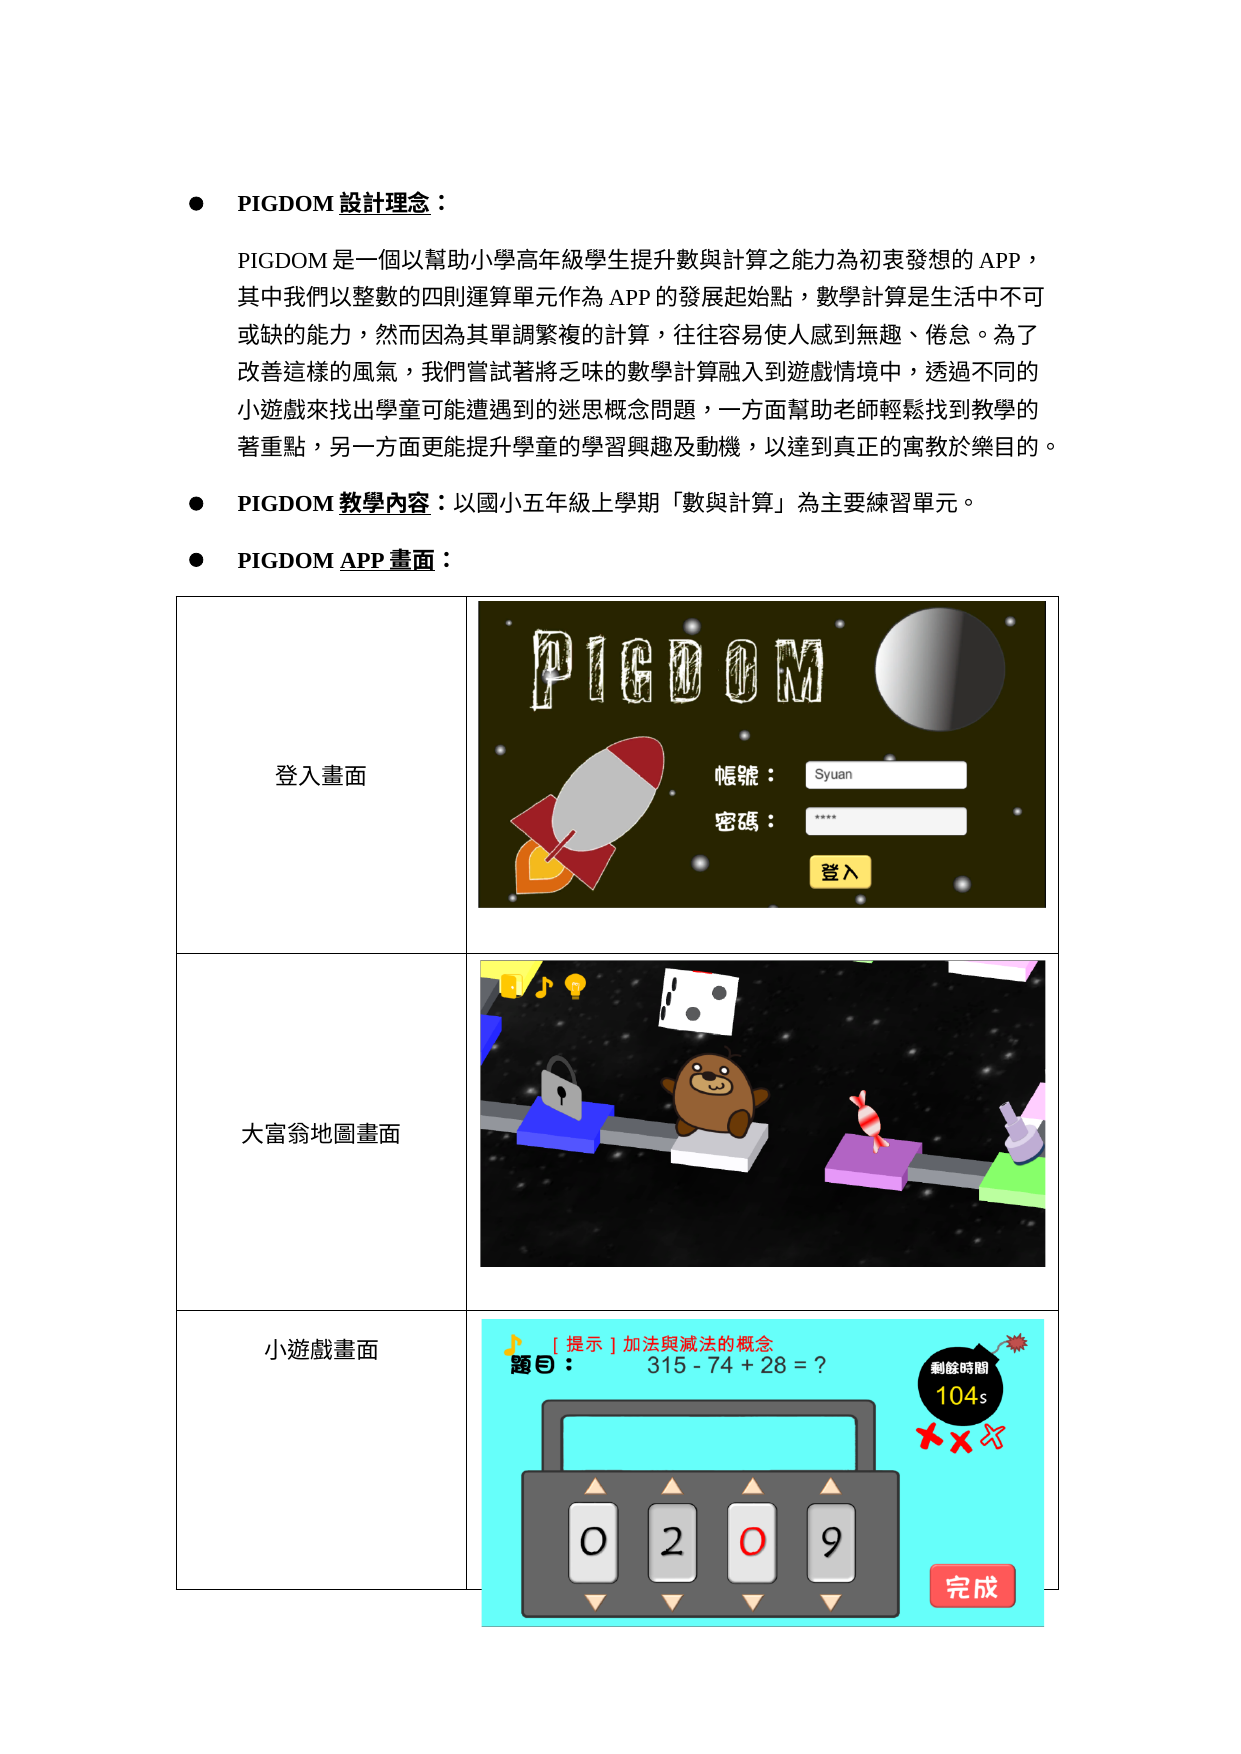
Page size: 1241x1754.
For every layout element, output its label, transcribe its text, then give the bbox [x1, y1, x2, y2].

picture [478, 601, 1046, 908]
list PIGDOM APP畫面： [187, 539, 1053, 577]
list PIGDOM是一個以幫助小學高年級學生提升數與計算之能力為初衷發想的APP，其中我們以整數的四則運算單元作為APP的發展起始點，數學計算是生活中不可或缺的能力，然而因為其單調繁複的計算，往往容易使人感到無趣、倦怠。為了改善這樣的風氣，我們嘗試著將乏味的數學計算融入到遊戲情境中，透過不同的小遊戲來找出學童可能遭遇到的迷思概念問題，一方面幫助老師輕鬆找到教學的著重點，另一方面更能提升學童的學習興趣及動機，以達到真正的寓教於樂目的。 [237, 239, 1053, 464]
table_cell [467, 954, 1058, 1310]
picture [480, 960, 1046, 1267]
table_header [467, 597, 1058, 953]
list PIGDOM教學內容：以國小五年級上學期「數與計算」為主要練習單元。 [187, 483, 1053, 521]
list PIGDOM設計理念： [187, 183, 1053, 221]
table_header 登入畫面 [177, 597, 466, 953]
table_cell 小遊戲畫面 [177, 1311, 466, 1588]
picture [481, 1319, 1045, 1627]
table_cell 大富翁地圖畫面 [177, 954, 466, 1310]
table_cell [467, 1311, 1058, 1588]
